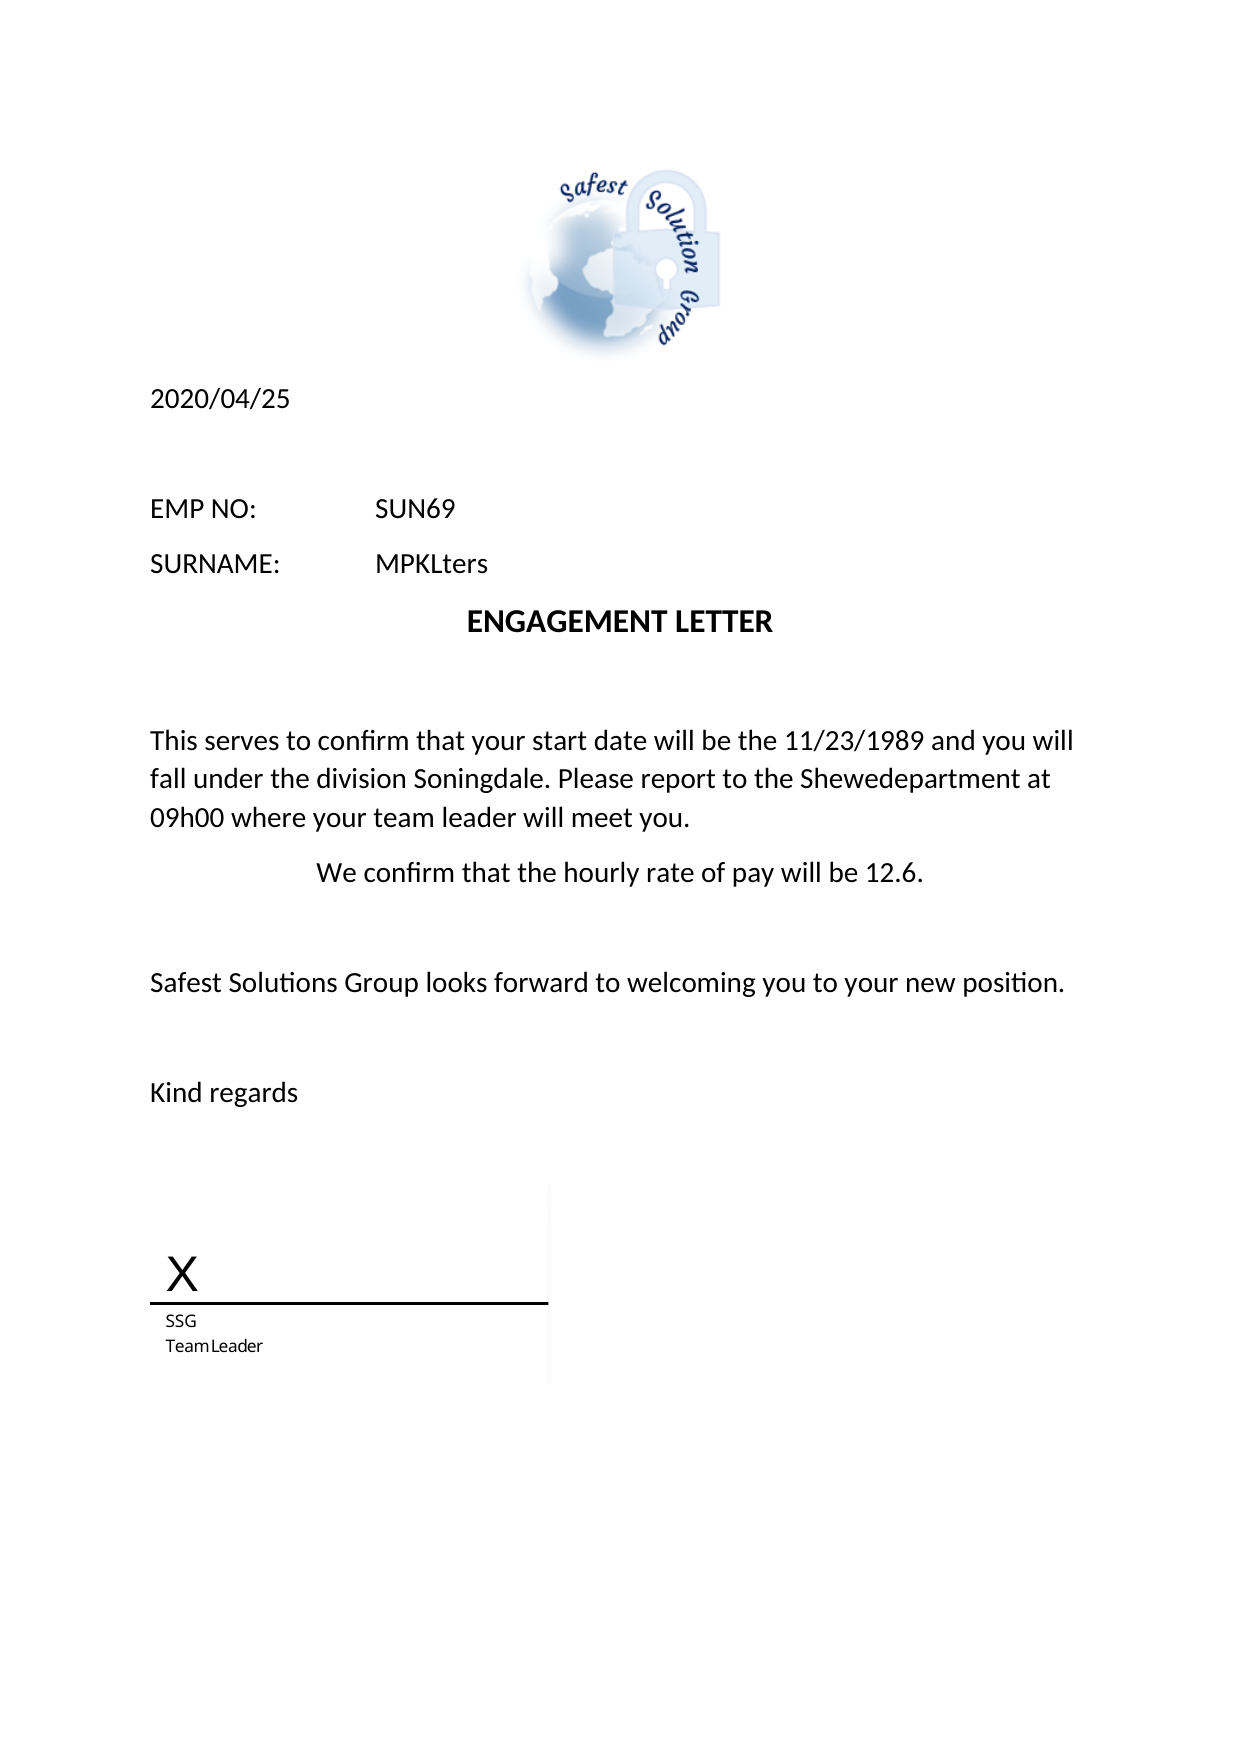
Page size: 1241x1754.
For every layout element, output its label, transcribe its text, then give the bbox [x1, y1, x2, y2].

text ENGAGEMENT LETTER [150, 601, 1090, 641]
text EMP NO: SUN69 [150, 490, 1090, 526]
text This serves to confirm that your start date will be the 11/23/1989 and you will fall under the division Soningdale. Please report to the Shewedepartment at 09h00 where your team leader will meet you. [150, 722, 1090, 834]
text Safest Solutions Group looks forward to welcoming you to your new position. [150, 964, 1090, 999]
picture [511, 150, 729, 362]
text SURNAME: MPKLters [150, 545, 1090, 581]
text We confirm that the hourly rate of pay will be 12.6. [150, 854, 1090, 889]
text Kind regards [150, 1074, 1090, 1110]
text 2020/04/25 [150, 380, 1090, 416]
